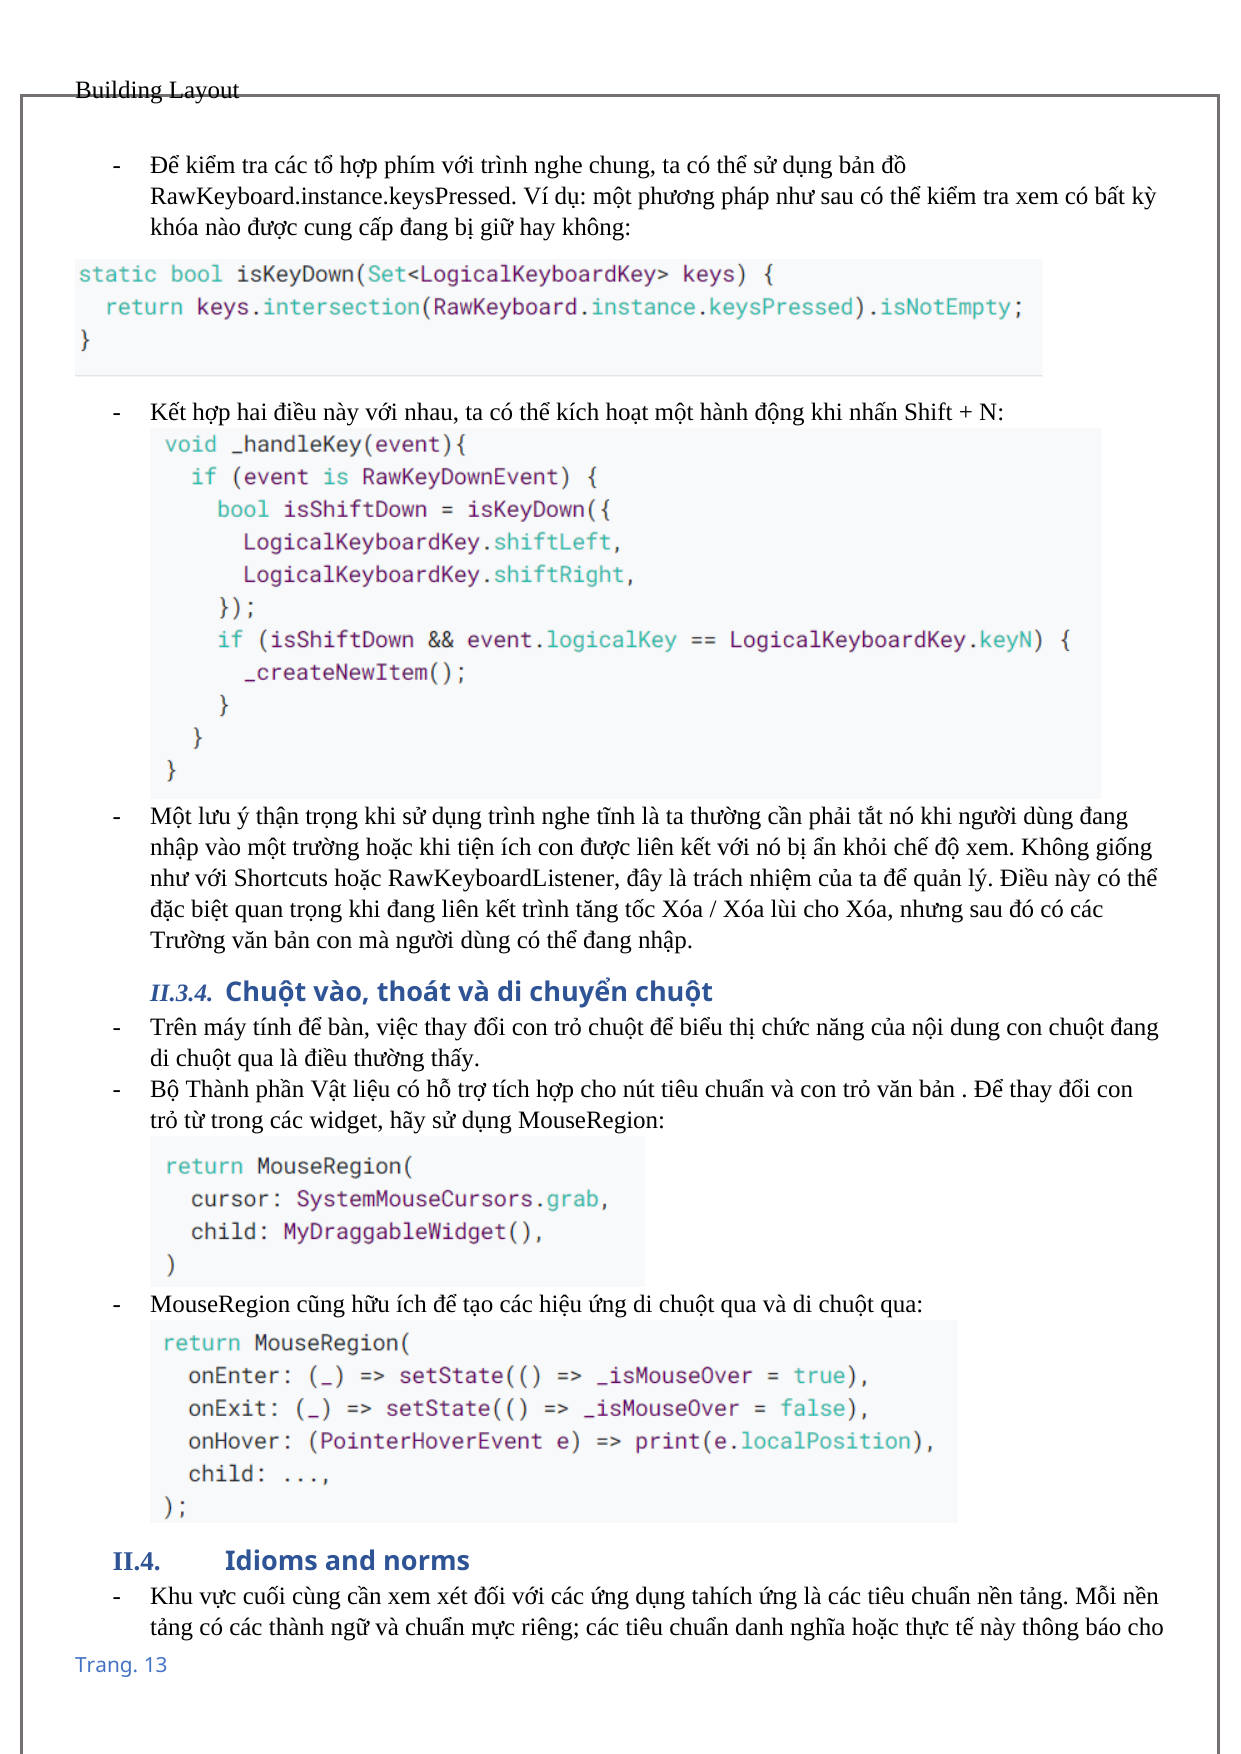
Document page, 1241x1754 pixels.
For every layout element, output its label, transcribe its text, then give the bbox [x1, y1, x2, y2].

subtitle Idioms and norms [112, 1541, 1165, 1578]
picture [75, 259, 1043, 379]
list Kết hợp hai điều này với nhau, ta có thể kích hoạt một hành động khi nhấn Shift + N: [112, 397, 1165, 426]
picture [150, 428, 1102, 799]
list Bộ Thành phần Vật liệu có hỗ trợ tích hợp cho nút tiêu chuẩn và con trỏ văn bản . Để thay đổi con trỏ từ trong các widget, hãy sử dụng MouseRegion: [112, 1074, 1165, 1134]
list MouseRegion cũng hữu ích để tạo các hiệu ứng di chuột qua và di chuột qua: [112, 1289, 1165, 1318]
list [112, 1581, 1165, 1641]
list Trên máy tính để bàn, việc thay đổi con trỏ chuột để biểu thị chức năng của nội dung con chuột đang di chuột qua là điều thường thấy. [112, 1012, 1165, 1072]
picture [150, 1320, 958, 1523]
picture [150, 1136, 645, 1287]
list Để kiểm tra các tổ hợp phím với trình nghe chung, ta có thể sử dụng bản đồ RawKeyboard.instance.keysPressed. Ví dụ: một phương pháp như sau có thể kiểm tra xem có bất kỳ khóa nào được cung cấp đang bị giữ hay không: [112, 150, 1165, 241]
list Một lưu ý thận trọng khi sử dụng trình nghe tĩnh là ta thường cần phải tắt nó khi người dùng đang nhập vào một trường hoặc khi tiện ích con được liên kết với nó bị ẩn khỏi chế độ xem. Không giống như với Shortcuts hoặc RawKeyboardListener, đây là trách nhiệm của ta để quản lý. Điều này có thể đặc biệt quan trọng khi đang liên kết trình tăng tốc Xóa / Xóa lùi cho Xóa, nhưng sau đó có các Trường văn bản con mà người dùng có thể đang nhập. [112, 801, 1165, 954]
subtitle Chuột vào, thoát và di chuyển chuột [150, 973, 1165, 1009]
